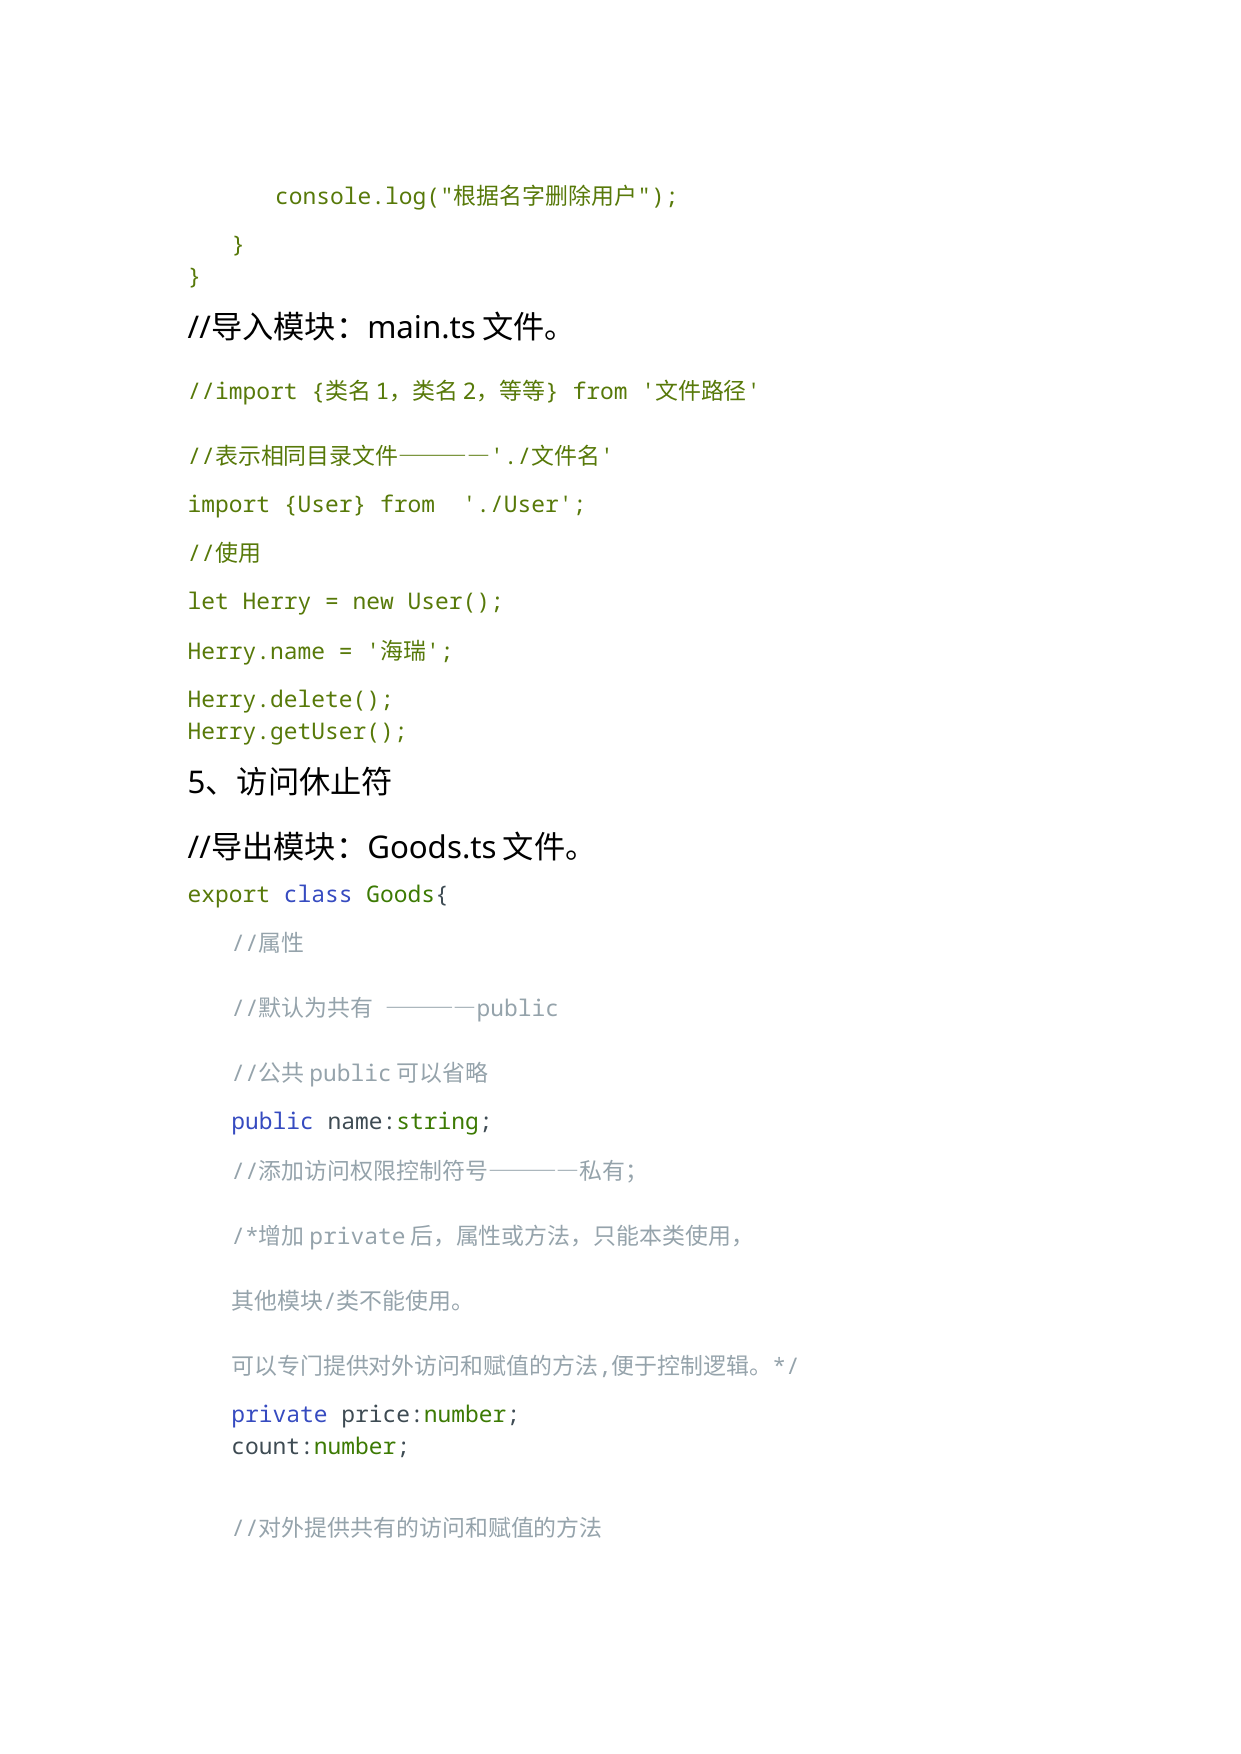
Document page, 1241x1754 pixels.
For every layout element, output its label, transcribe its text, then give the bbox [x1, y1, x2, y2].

text //使用 [187, 519, 1053, 584]
text } [187, 227, 1053, 259]
text //表示相同目录文件————'./文件名' [187, 422, 1053, 487]
text //import {类名1，类名2，等等} from '文件路径' [187, 357, 1053, 422]
text console.log("根据名字删除用户"); [187, 162, 1053, 227]
text } [187, 259, 1053, 292]
text //添加访问权限控制符号————私有； [187, 1137, 1053, 1202]
text count:number; [187, 1429, 1053, 1462]
text 可以专门提供对外访问和赋值的方法,便于控制逻辑。*/ [187, 1332, 1053, 1397]
text let Herry = new User(); [187, 584, 1053, 617]
text public name:string; [187, 1104, 1053, 1137]
text /*增加private后，属性或方法，只能本类使用， [187, 1202, 1053, 1267]
text //导入模块：main.ts文件。 [187, 292, 1053, 357]
text //属性 [187, 909, 1053, 974]
text Herry.delete(); [187, 682, 1053, 714]
text 其他模块/类不能使用。 [187, 1267, 1053, 1332]
text Herry.name = '海瑞'; [187, 617, 1053, 682]
text //对外提供共有的访问和赋值的方法 [187, 1494, 1053, 1559]
text export class Goods{ [187, 877, 1053, 909]
text private price:number; [187, 1397, 1053, 1429]
text //默认为共有 ————public [187, 974, 1053, 1039]
text 5、访问休止符 [187, 747, 1053, 812]
text import {User} from './User'; [187, 487, 1053, 519]
text Herry.getUser(); [187, 714, 1053, 747]
text //导出模块：Goods.ts文件。 [187, 812, 1053, 877]
text //公共public可以省略 [187, 1039, 1053, 1104]
